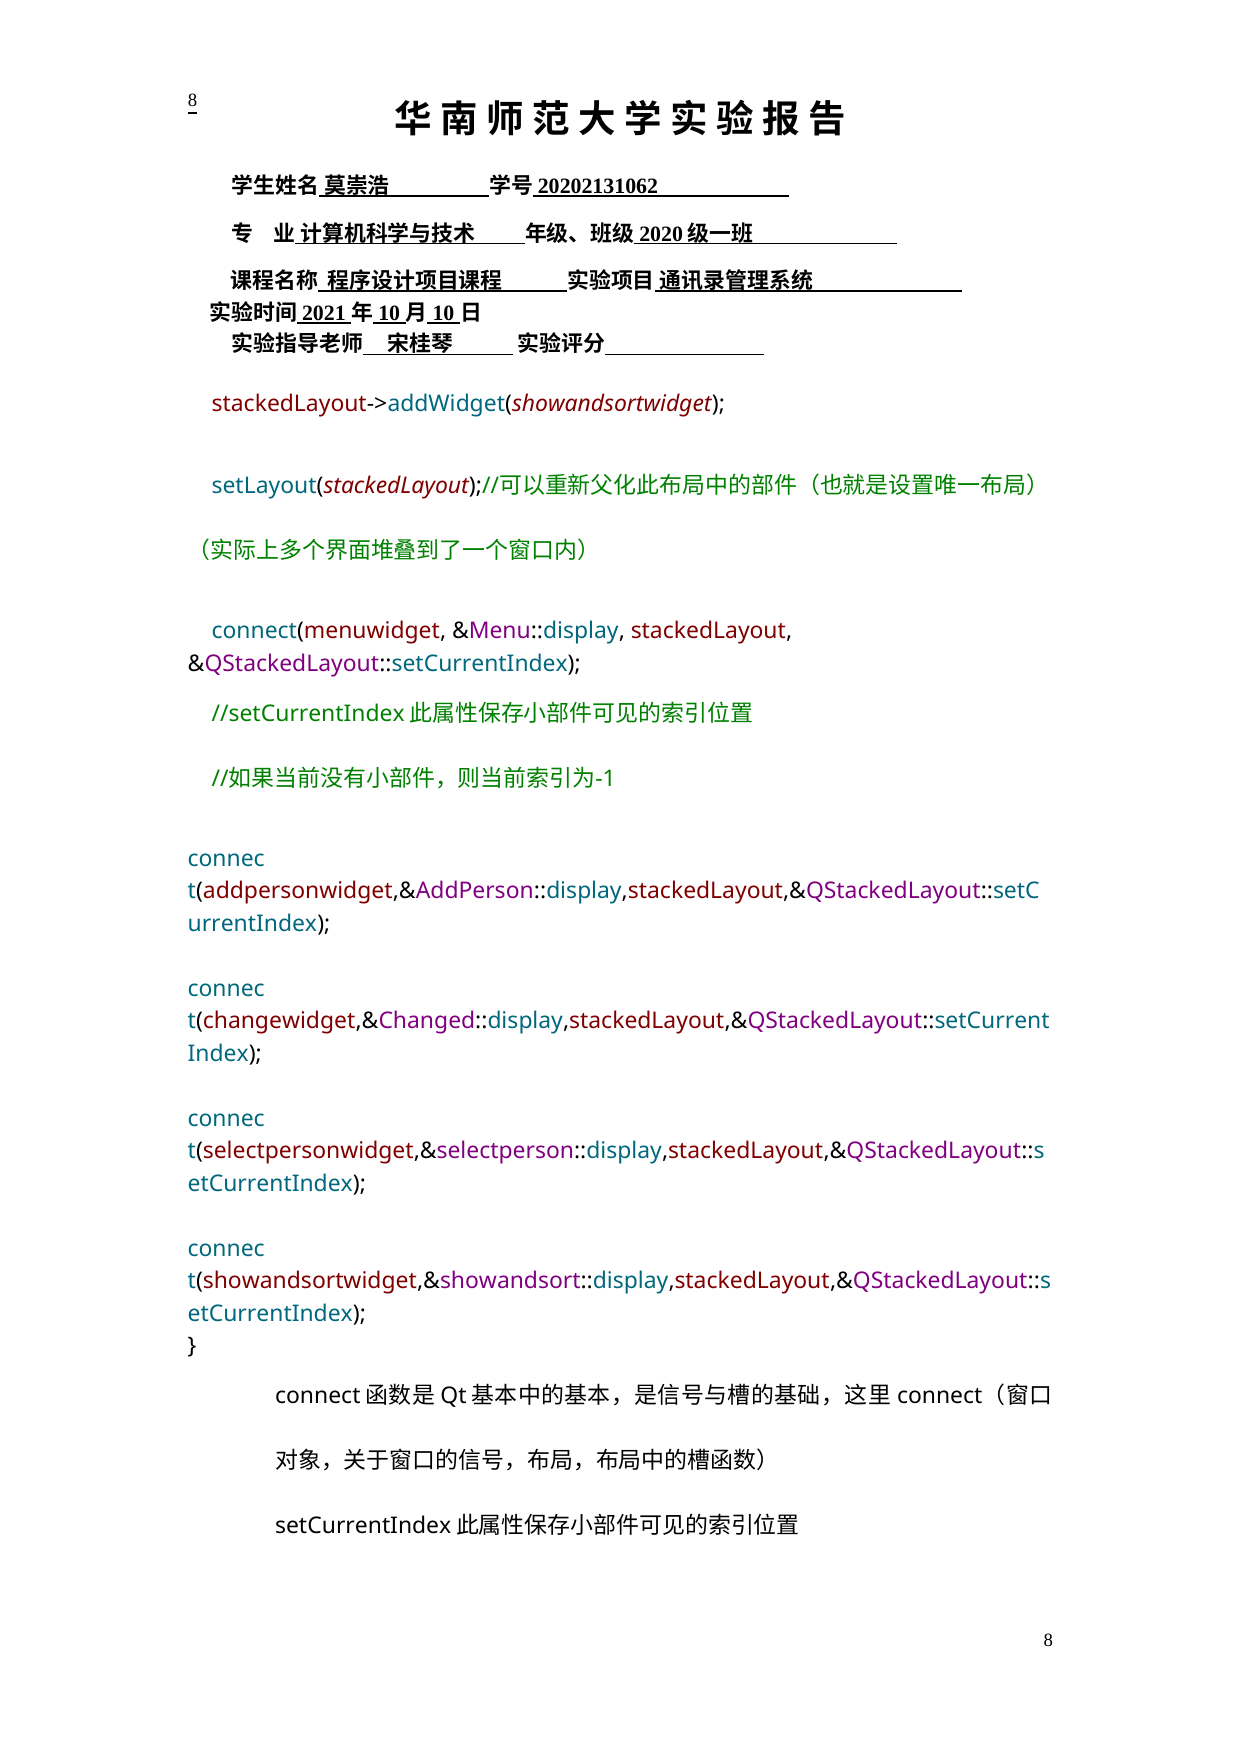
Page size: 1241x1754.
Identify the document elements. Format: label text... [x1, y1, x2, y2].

text connect(changewidget,&Changed::display,stackedLayout,&QStackedLayout::setCurrentIndex); [187, 938, 1053, 1068]
text stackedLayout->addWidget(showandsortwidget); [187, 386, 1053, 418]
text setLayout(stackedLayout);//可以重新父化此布局中的部件（也就是设置唯一布局）（实际上多个界面堆叠到了一个窗口内） [187, 451, 1053, 581]
text connect函数是Qt基本中的基本，是信号与槽的基础，这里connect（窗口对象，关于窗口的信号，布局，布局中的槽函数） [275, 1361, 1053, 1491]
text //如果当前没有小部件，则当前索引为-1 [187, 743, 1053, 808]
text } [187, 1328, 1053, 1361]
text setCurrentIndex此属性保存小部件可见的索引位置 [187, 1491, 1053, 1556]
text //setCurrentIndex此属性保存小部件可见的索引位置 [187, 678, 1053, 743]
text connect(selectpersonwidget,&selectperson::display,stackedLayout,&QStackedLayout::setCurrentIndex); [187, 1068, 1053, 1198]
text connect(addpersonwidget,&AddPerson::display,stackedLayout,&QStackedLayout::setCurrentIndex); [187, 808, 1053, 938]
text connect(menuwidget, &Menu::display, stackedLayout, &QStackedLayout::setCurrentIndex); [187, 613, 1053, 678]
text connect(showandsortwidget,&showandsort::display,stackedLayout,&QStackedLayout::setCurrentIndex); [187, 1198, 1053, 1328]
